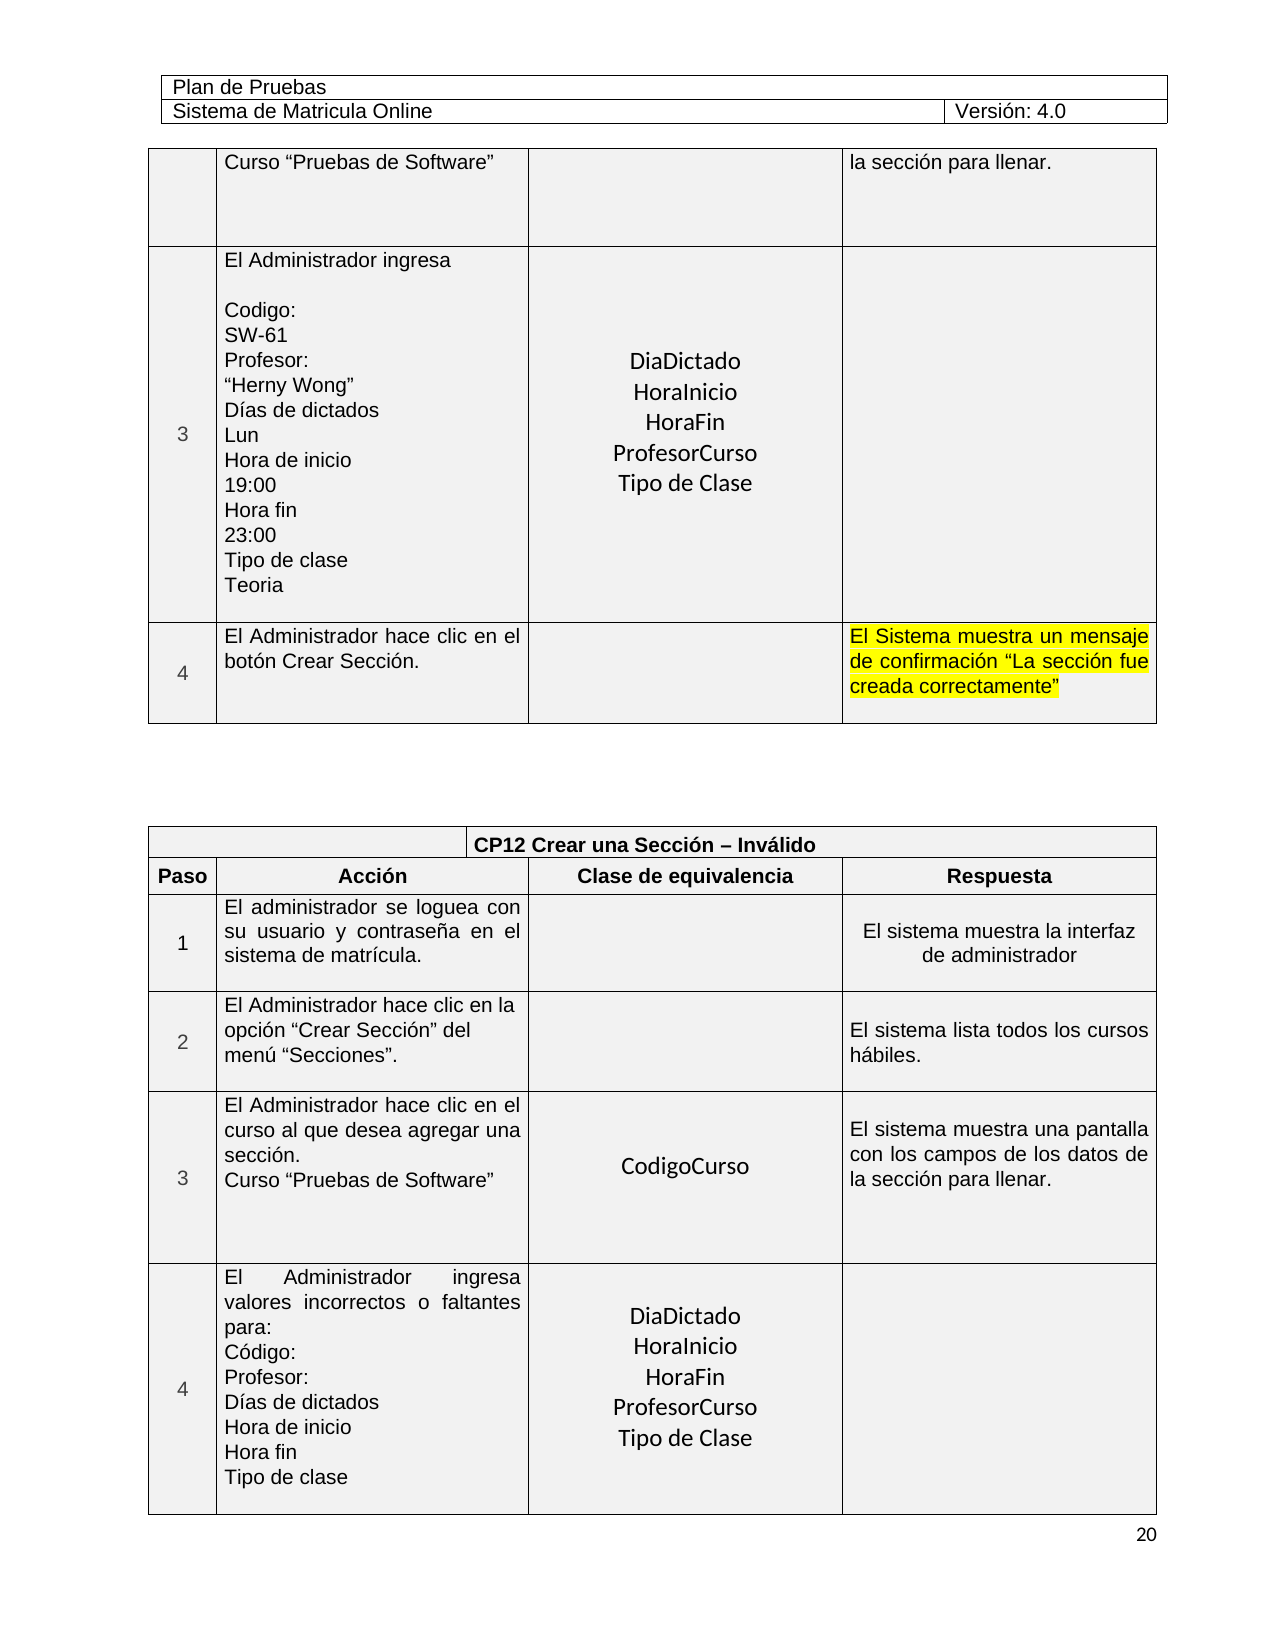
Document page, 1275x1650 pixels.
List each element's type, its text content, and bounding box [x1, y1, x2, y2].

table_cell El Administrador hace clic en el curso al que desea agregar una sección. Curso “Pruebas de Software” [217, 149, 528, 246]
table_header CP12 Crear una Sección – Inválido [467, 827, 1156, 857]
table_cell Respuesta [843, 858, 1156, 894]
table_cell El sistema lista todos los cursos hábiles. [843, 992, 1156, 1091]
table_cell El Administrador ingresa valores incorrectos o faltantes para: Código: Profesor: Días de dictados Hora de inicio Hora fin Tipo de clase [217, 1264, 528, 1514]
table_cell El Administrador hace clic en el botón Crear Sección. [217, 623, 528, 723]
table_cell El administrador se loguea con su usuario y contraseña en el sistema de matrícula. [217, 895, 528, 991]
table_cell 4 [149, 1264, 216, 1514]
table_cell [529, 623, 842, 723]
table_cell [843, 247, 1156, 622]
table_cell El sistema muestra la interfaz de administrador [843, 895, 1156, 991]
table_cell El sistema muestra una pantalla con los campos de los datos de la sección para llenar. [843, 1092, 1156, 1263]
table_cell El Sistema muestra un mensaje de confirmación “La sección fue creada correctamente” [843, 623, 1156, 723]
table_cell DiaDictado HoraInicio HoraFin ProfesorCurso Tipo de Clase [529, 1264, 842, 1514]
table_cell CodigoCurso [529, 1092, 842, 1263]
table_cell 2 [149, 992, 216, 1091]
table_cell 4 [149, 623, 216, 723]
table_cell Clase de equivalencia [529, 858, 842, 894]
table_cell Acción [217, 858, 528, 894]
table_cell El Administrador hace clic en la opción “Crear Sección” del menú “Secciones”. [217, 992, 528, 1091]
table_cell [529, 895, 842, 991]
table_cell El Administrador ingresa Codigo: SW-61 Profesor: “Herny Wong” Días de dictados Lun Hora de inicio 19:00 Hora fin 23:00 Tipo de clase Teoria [217, 247, 528, 622]
table_cell El Administrador hace clic en el curso al que desea agregar una sección. Curso “Pruebas de Software” [217, 1092, 528, 1263]
table_cell El sistema muestra una pantalla con los campos de los datos de la sección para llenar. [843, 149, 1156, 246]
table_cell [529, 149, 842, 246]
table_header [149, 827, 466, 857]
table_cell [529, 992, 842, 1091]
table_cell DiaDictado HoraInicio HoraFin ProfesorCurso Tipo de Clase [529, 247, 842, 622]
table_cell [843, 1264, 1156, 1514]
table_cell 3 [149, 247, 216, 622]
table_cell 1 [149, 895, 216, 991]
table_cell Paso [149, 858, 216, 894]
table_cell 2 [149, 149, 216, 246]
table_cell 3 [149, 1092, 216, 1263]
